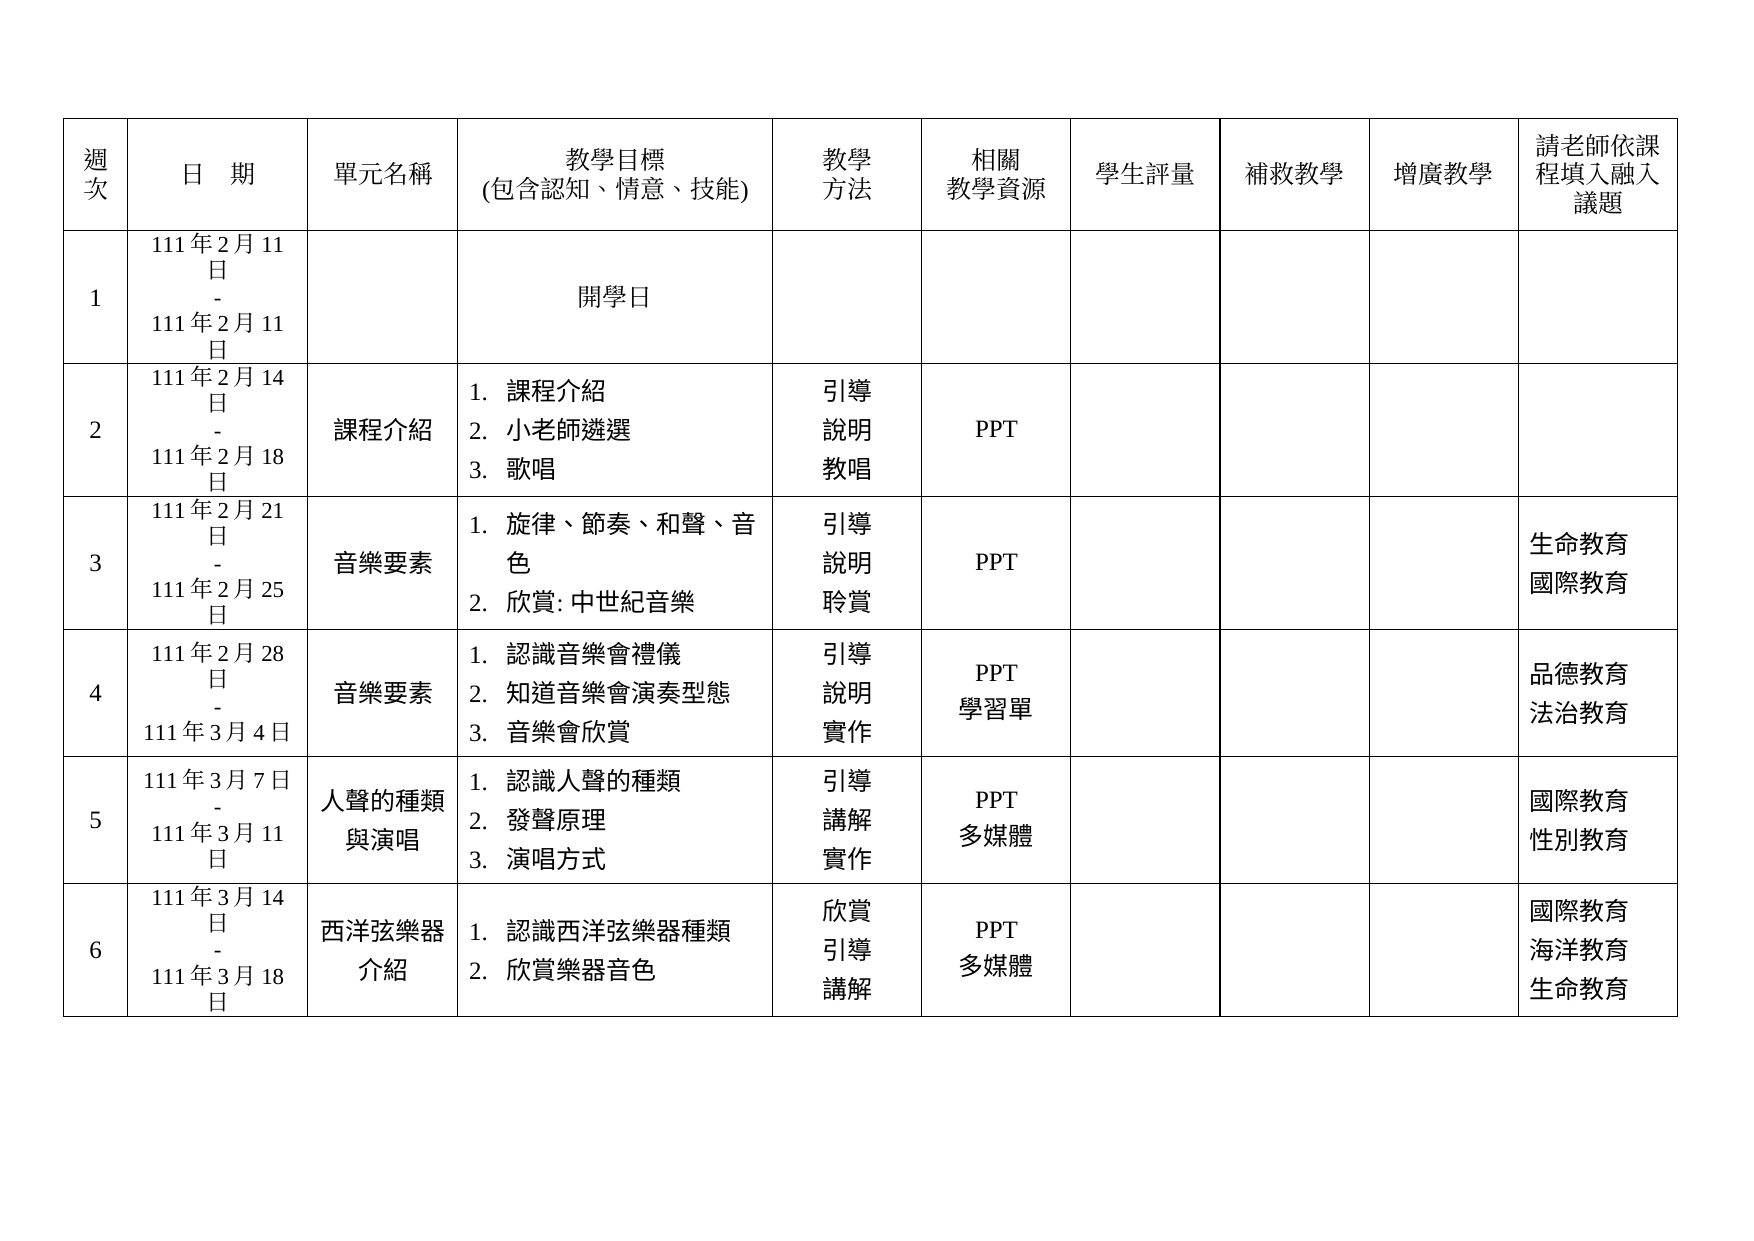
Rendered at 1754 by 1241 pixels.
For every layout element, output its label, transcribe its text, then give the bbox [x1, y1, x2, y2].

table_header 學生評量 [1071, 119, 1219, 230]
table_cell 2 [64, 364, 127, 496]
table_cell [1221, 884, 1369, 1016]
table_header 請老師依課程填入融入議題 [1519, 119, 1677, 230]
table_cell [1071, 231, 1219, 363]
table_cell 111年3月14日 - 111年3月18日 [128, 884, 307, 1016]
table_cell [1370, 364, 1518, 496]
table_cell PPT [922, 497, 1070, 629]
table_cell 國際教育 海洋教育 生命教育 [1519, 884, 1677, 1016]
table_cell 1 [64, 231, 127, 363]
table_cell [1370, 884, 1518, 1016]
table_cell 111年2月11日 - 111年2月11日 [128, 231, 307, 363]
table_cell [1221, 630, 1369, 756]
table_cell 111年2月21日 - 111年2月25日 [128, 497, 307, 629]
table_cell 111年2月14日 - 111年2月18日 [128, 364, 307, 496]
table_cell [1221, 757, 1369, 883]
table_cell PPT 學習單 [922, 630, 1070, 756]
table_cell 5 [64, 757, 127, 883]
table_cell 課程介紹 [308, 364, 457, 496]
table_cell 開學日 [458, 231, 772, 363]
table_cell 認識音樂會禮儀 知道音樂會演奏型態 音樂會欣賞 [458, 630, 772, 756]
table_cell [1221, 497, 1369, 629]
table_cell 111年2月28日 - 111年3月4日 [128, 630, 307, 756]
table_cell 引導 講解 實作 [773, 757, 921, 883]
table_cell [1071, 497, 1219, 629]
table_cell 旋律、節奏、和聲、音色 欣賞: 中世紀音樂 [458, 497, 772, 629]
table_cell 生命教育 國際教育 [1519, 497, 1677, 629]
table_cell [1519, 364, 1677, 496]
table_cell 引導 說明 教唱 [773, 364, 921, 496]
table_cell PPT [922, 364, 1070, 496]
table_cell [1071, 630, 1219, 756]
table_cell [1071, 364, 1219, 496]
table_header 增廣教學 [1370, 119, 1518, 230]
table_cell [1071, 884, 1219, 1016]
table_header 相關 教學資源 [922, 119, 1070, 230]
table_cell [1370, 231, 1518, 363]
table_cell [1221, 364, 1369, 496]
table_cell 音樂要素 [308, 497, 457, 629]
table_cell 認識人聲的種類 發聲原理 演唱方式 [458, 757, 772, 883]
table_cell PPT 多媒體 [922, 757, 1070, 883]
table_cell [1519, 231, 1677, 363]
table_cell [1221, 231, 1369, 363]
table_cell [922, 231, 1070, 363]
table_cell 欣賞 引導 講解 [773, 884, 921, 1016]
table_cell 人聲的種類與演唱 [308, 757, 457, 883]
table_cell 國際教育 性別教育 [1519, 757, 1677, 883]
table_cell [308, 231, 457, 363]
table_cell 6 [64, 884, 127, 1016]
table_cell 3 [64, 497, 127, 629]
table_cell PPT 多媒體 [922, 884, 1070, 1016]
table_header 教學 方法 [773, 119, 921, 230]
table_cell 音樂要素 [308, 630, 457, 756]
table_header 週次 [64, 119, 127, 230]
table_cell [773, 231, 921, 363]
table_cell [1370, 630, 1518, 756]
table_cell 111年3月7日 - 111年3月11日 [128, 757, 307, 883]
table_cell 品德教育 法治教育 [1519, 630, 1677, 756]
table_cell 引導 說明 聆賞 [773, 497, 921, 629]
table_cell [1370, 757, 1518, 883]
table_header 教學目標 (包含認知、情意、技能) [458, 119, 772, 230]
table_cell 引導 說明 實作 [773, 630, 921, 756]
table_cell 4 [64, 630, 127, 756]
table_cell 認識西洋弦樂器種類 欣賞樂器音色 [458, 884, 772, 1016]
table_header 日 期 [128, 119, 307, 230]
table_cell 西洋弦樂器介紹 [308, 884, 457, 1016]
table_header 單元名稱 [308, 119, 457, 230]
table_header 補救教學 [1221, 119, 1369, 230]
table_cell 課程介紹 小老師遴選 歌唱 [458, 364, 772, 496]
table_cell [1071, 757, 1219, 883]
table_cell [1370, 497, 1518, 629]
